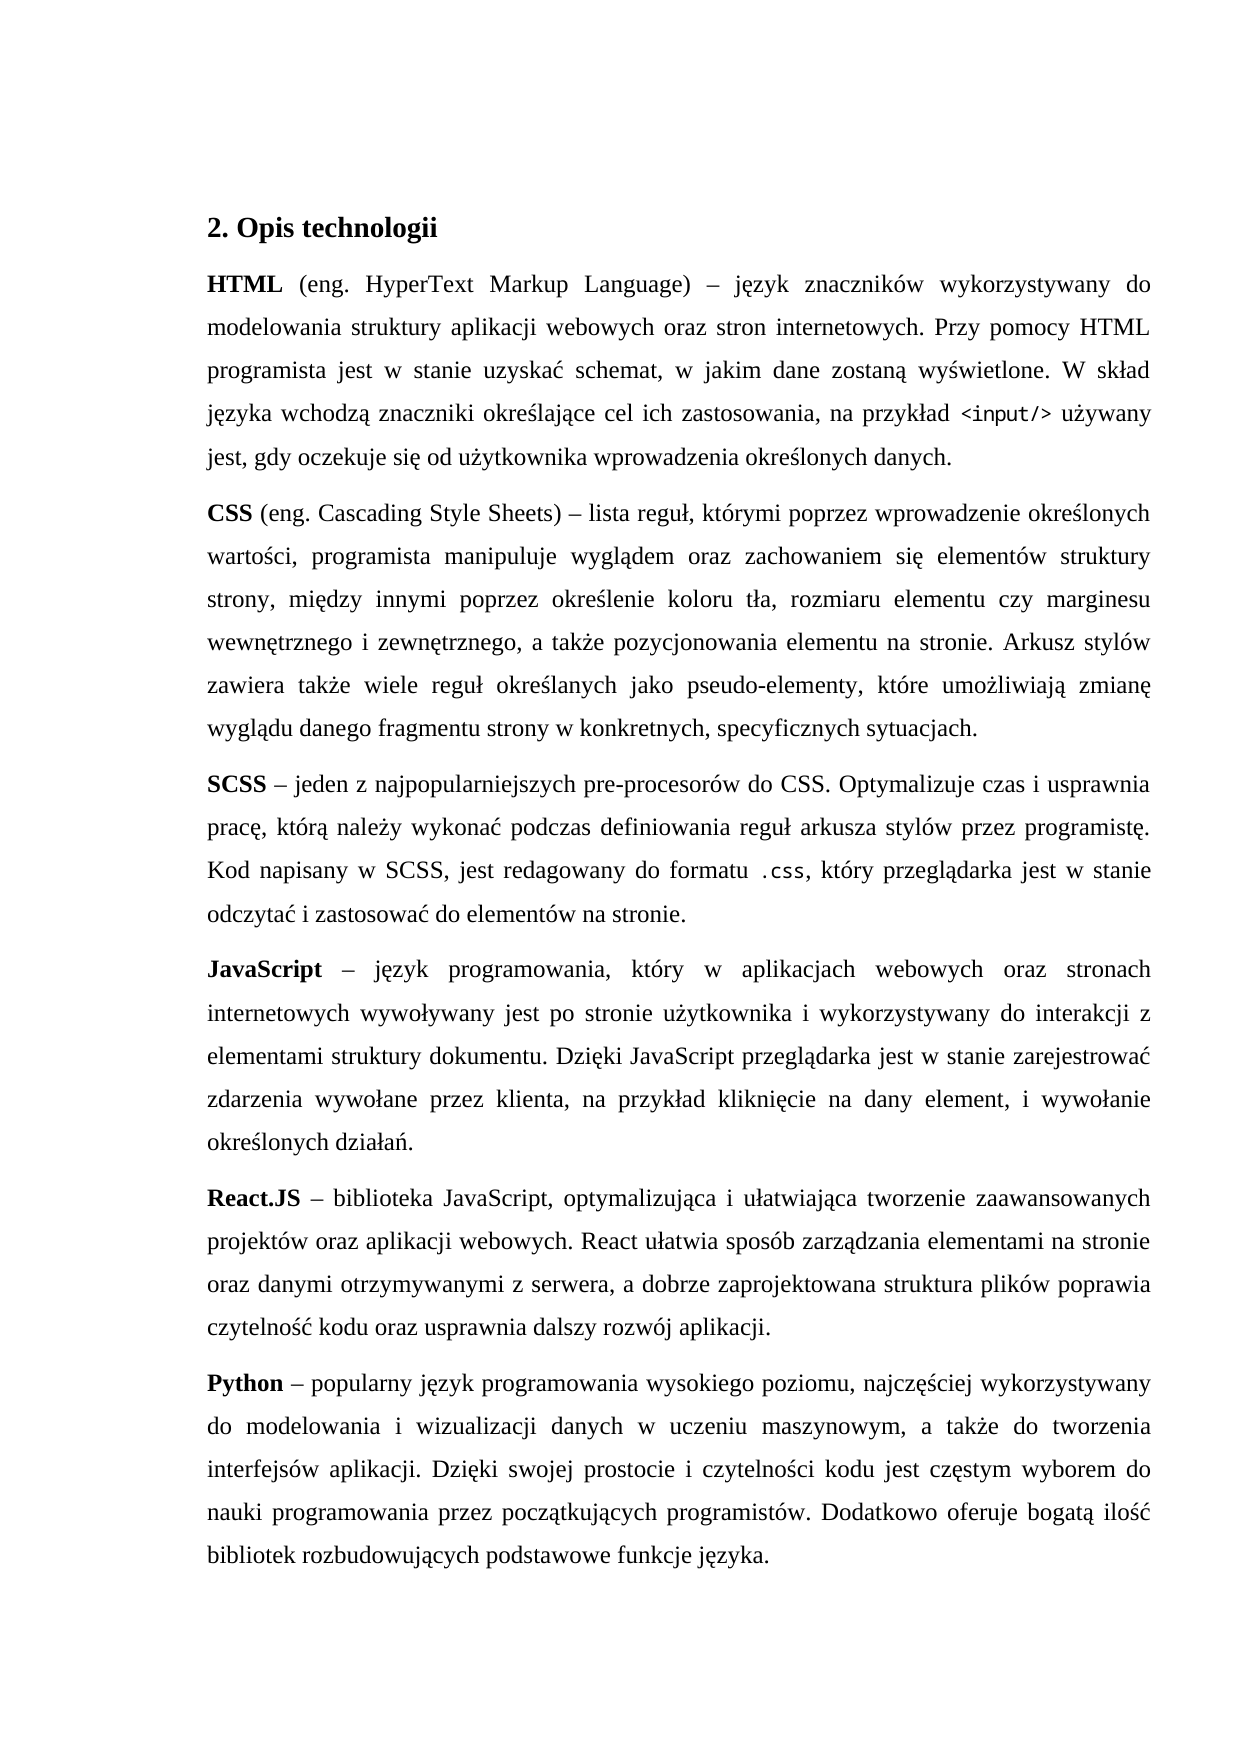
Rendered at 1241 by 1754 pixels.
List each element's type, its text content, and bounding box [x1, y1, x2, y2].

text Python – popularny język programowania wysokiego poziomu, najczęściej wykorzystywany do modelowania i wizualizacji danych w uczeniu maszynowym, a także do tworzenia interfejsów aplikacji. Dzięki swojej prostocie i czytelności kodu jest częstym wyborem do nauki programowania przez początkujących programistów. Dodatkowo oferuje bogatą ilość bibliotek rozbudowujących podstawowe funkcje języka. [207, 1368, 1152, 1569]
text CSS (eng. Cascading Style Sheets) – lista reguł, którymi poprzez wprowadzenie określonych wartości, programista manipuluje wyglądem oraz zachowaniem się elementów struktury strony, między innymi poprzez określenie koloru tła, rozmiaru elementu czy marginesu wewnętrznego i zewnętrznego, a także pozycjonowania elementu na stronie. Arkusz stylów zawiera także wiele reguł określanych jako pseudo-elementy, które umożliwiają zmianę wyglądu danego fragmentu strony w konkretnych, specyficznych sytuacjach. [207, 498, 1152, 742]
text SCSS – jeden z najpopularniejszych pre-procesorów do CSS. Optymalizuje czas i usprawnia pracę, którą należy wykonać podczas definiowania reguł arkusza stylów przez programistę. Kod napisany w SCSS, jest redagowany do formatu .css, który przeglądarka jest w stanie odczytać i zastosować do elementów na stronie. [207, 769, 1152, 928]
text React.JS – biblioteka JavaScript, optymalizująca i ułatwiająca tworzenie zaawansowanych projektów oraz aplikacji webowych. React ułatwia sposób zarządzania elementami na stronie oraz danymi otrzymywanymi z serwera, a dobrze zaprojektowana struktura plików poprawia czytelność kodu oraz usprawnia dalszy rozwój aplikacji. [207, 1183, 1152, 1341]
text HTML (eng. HyperText Markup Language) – język znaczników wykorzystywany do modelowania struktury aplikacji webowych oraz stron internetowych. Przy pomocy HTML programista jest w stanie uzyskać schemat, w jakim dane zostaną wyświetlone. W skład języka wchodzą znaczniki określające cel ich zastosowania, na przykład <input/> używany jest, gdy oczekuje się od użytkownika wprowadzenia określonych danych. [207, 269, 1152, 471]
subtitle 2. Opis technologii [207, 210, 1152, 244]
text JavaScript – język programowania, który w aplikacjach webowych oraz stronach internetowych wywoływany jest po stronie użytkownika i wykorzystywany do interakcji z elementami struktury dokumentu. Dzięki JavaScript przeglądarka jest w stanie zarejestrować zdarzenia wywołane przez klienta, na przykład kliknięcie na dany element, i wywołanie określonych działań. [207, 954, 1152, 1156]
